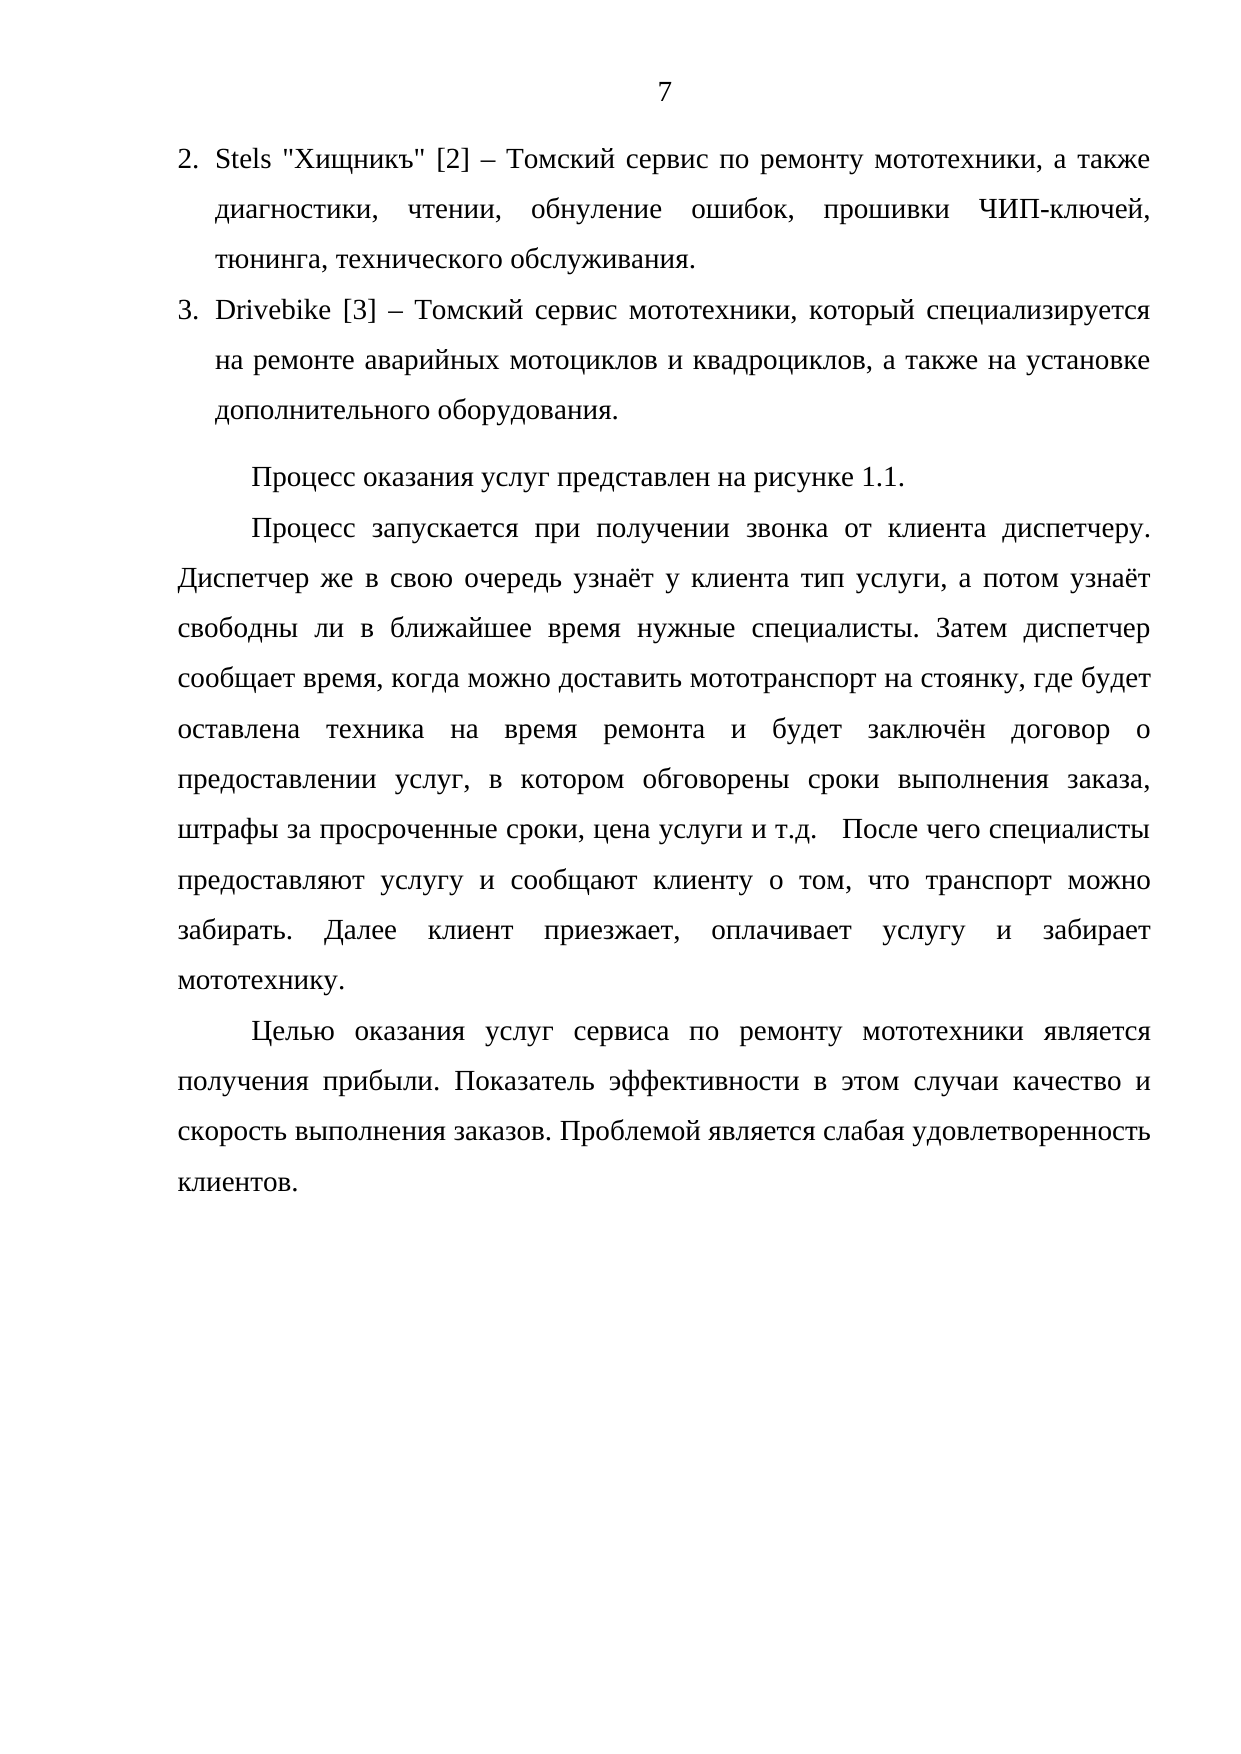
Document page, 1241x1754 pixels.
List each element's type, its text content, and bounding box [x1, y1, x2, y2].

text Процесс оказания услуг представлен на рисунке 1.1. [177, 459, 1152, 493]
list Drivebike [3] – Томский сервис мототехники, который специализируется на ремонте аварийных мотоциклов и квадроциклов, а также на установке дополнительного оборудования. [177, 292, 1152, 426]
text Процесс запускается при получении звонка от клиента диспетчеру. Диспетчер же в свою очередь узнаёт у клиента тип услуги, а потом узнаёт свободны ли в ближайшее время нужные специалисты. Затем диспетчер сообщает время, когда можно доставить мототранспорт на стоянку, где будет оставлена техника на время ремонта и будет заключён договор о предоставлении услуг, в котором обговорены сроки выполнения заказа, штрафы за просроченные сроки, цена услуги и т.д. После чего специалисты предоставляют услугу и сообщают клиенту о том, что транспорт можно забирать. Далее клиент приезжает, оплачивает услугу и забирает мототехнику. [177, 510, 1152, 996]
list Stels "Хищникъ" [2] – Томский сервис по ремонту мототехники, а также диагностики, чтении, обнуление ошибок, прошивки ЧИП-ключей, тюнинга, технического обслуживания. [177, 141, 1152, 275]
text Целью оказания услуг сервиса по ремонту мототехники является получения прибыли. Показатель эффективности в этом случаи качество и скорость выполнения заказов. Проблемой является слабая удовлетворенность клиентов. [177, 1013, 1152, 1197]
